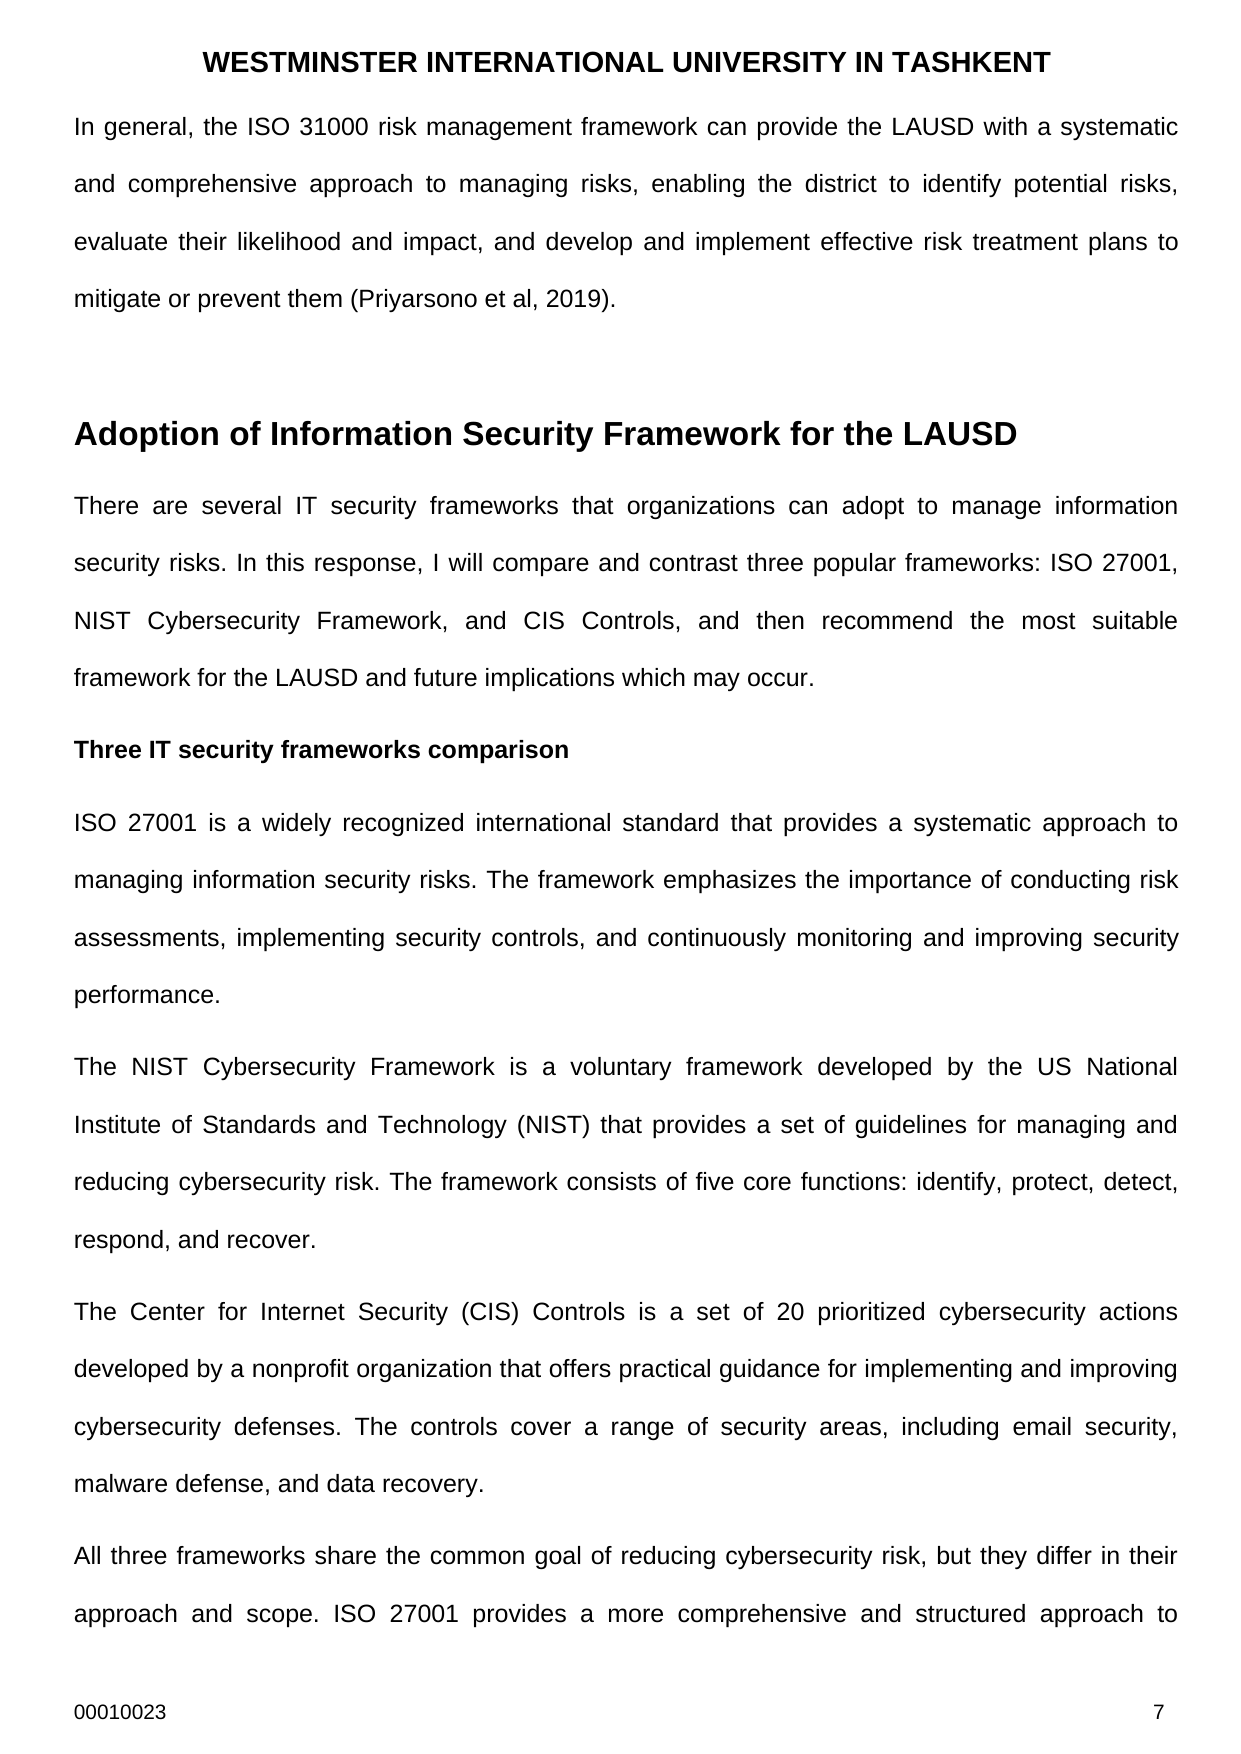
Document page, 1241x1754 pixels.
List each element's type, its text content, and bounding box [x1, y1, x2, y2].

text Adoption of Information Security Framework for the LAUSD [74, 414, 1180, 452]
text ISO 27001 is a widely recognized international standard that provides a systematic approach to managing information security risks. The framework emphasizes the importance of conducting risk assessments, implementing security controls, and continuously monitoring and improving security performance. [74, 808, 1180, 1009]
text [74, 1541, 1180, 1628]
text The Center for Internet Security (CIS) Controls is a set of 20 prioritized cybersecurity actions developed by a nonprofit organization that offers practical guidance for implementing and improving cybersecurity defenses. The controls cover a range of security areas, including email security, malware defense, and data recovery. [74, 1297, 1180, 1498]
text There are several IT security frameworks that organizations can adopt to manage information security risks. In this response, I will compare and contrast three popular frameworks: ISO 27001, NIST Cybersecurity Framework, and CIS Controls, and then recommend the most suitable framework for the LAUSD and future implications which may occur. [74, 491, 1180, 692]
text Three IT security frameworks comparison [74, 736, 1180, 764]
text The NIST Cybersecurity Framework is a voluntary framework developed by the US National Institute of Standards and Technology (NIST) that provides a set of guidelines for managing and reducing cybersecurity risk. The framework consists of five core functions: identify, protect, detect, respond, and recover. [74, 1052, 1180, 1253]
text In general, the ISO 31000 risk management framework can provide the LAUSD with a systematic and comprehensive approach to managing risks, enabling the district to identify potential risks, evaluate their likelihood and impact, and develop and implement effective risk treatment plans to mitigate or prevent them (Priyarsono et al, 2019). [74, 112, 1180, 313]
